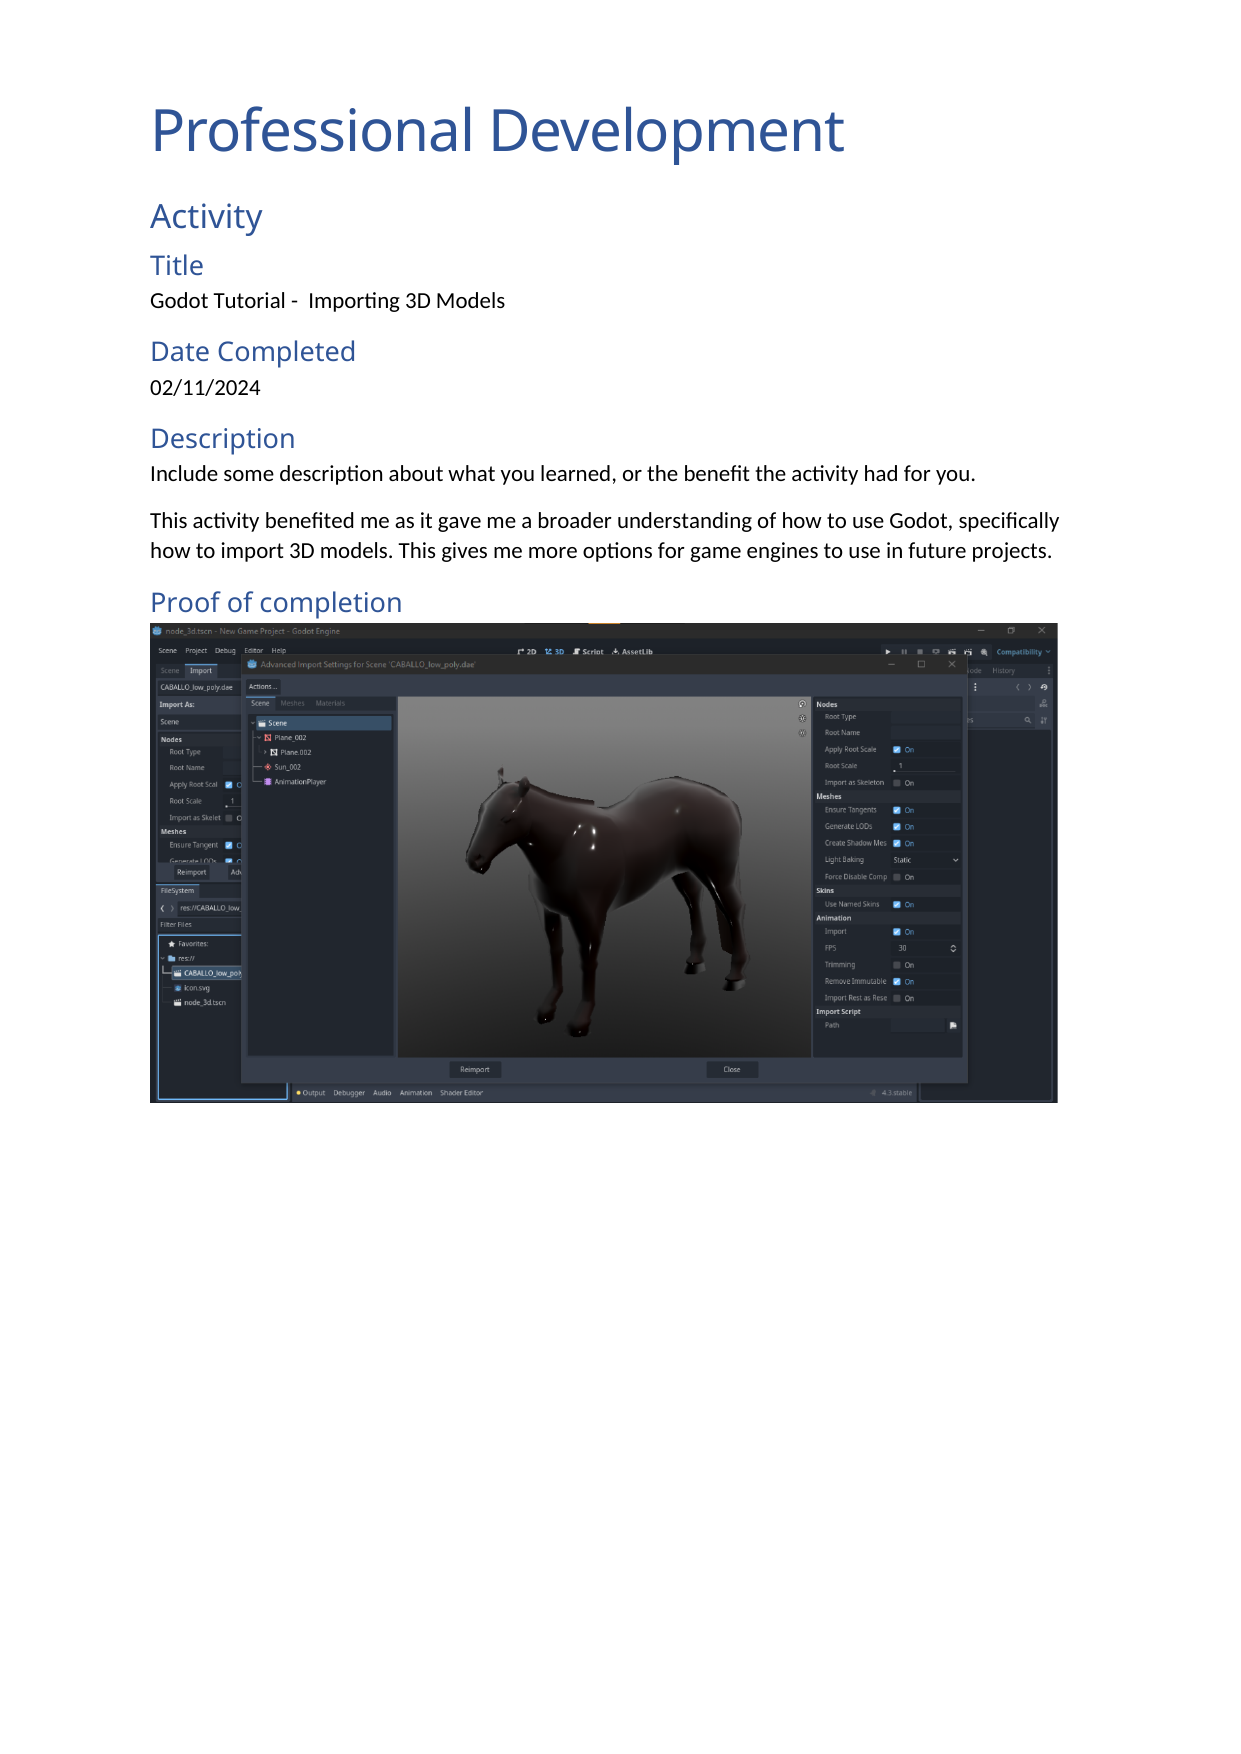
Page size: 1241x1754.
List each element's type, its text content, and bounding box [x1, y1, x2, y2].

subtitle Description [150, 419, 1090, 456]
text Include some description about what you learned, or the benefit the activity had for you. [150, 459, 1090, 487]
subtitle Date Completed [150, 333, 1090, 370]
picture [150, 623, 1058, 1103]
subtitle Proof of completion [150, 583, 1090, 620]
title Professional Development [150, 89, 1090, 168]
subtitle Activity [150, 193, 1090, 238]
subtitle Title [150, 246, 1090, 283]
